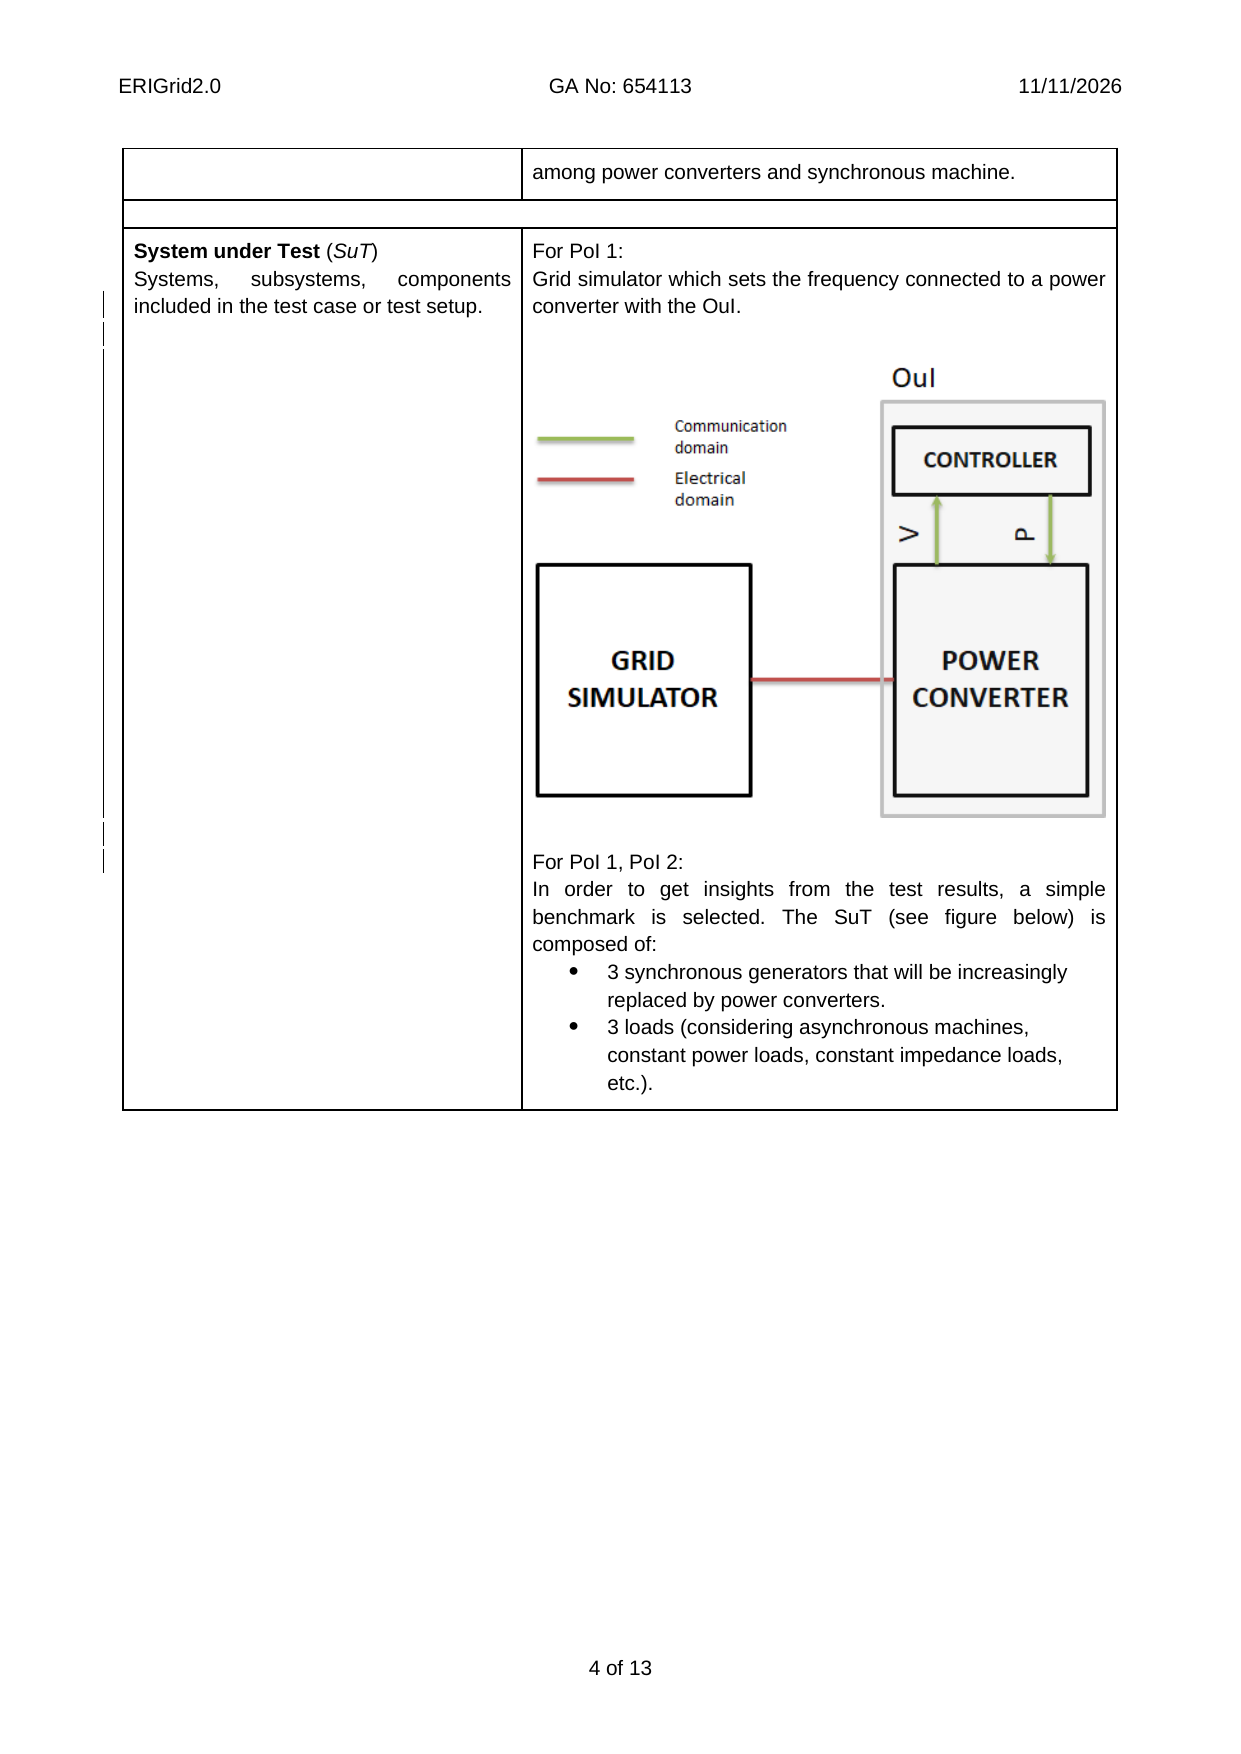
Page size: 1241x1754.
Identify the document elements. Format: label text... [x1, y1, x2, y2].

picture [532, 349, 1106, 818]
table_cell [124, 149, 521, 198]
table_cell For PoI 1: Grid simulator which sets the frequency connected to a power converter with the OuI. For PoI 1, PoI 2: In order to get insights from the test results, a simple benchmark is selected. The SuT (see figure below) is composed of: 3 synchronous generators that will be increasingly replaced by power converters. 3 loads (considering asynchronous machines, constant power loads, constant impedance loads, etc.). [523, 229, 1116, 1108]
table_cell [523, 149, 1116, 198]
table_cell [124, 201, 1116, 227]
table_cell System under Test (SuT) Systems, subsystems, components included in the test case or test setup. [124, 229, 521, 1108]
